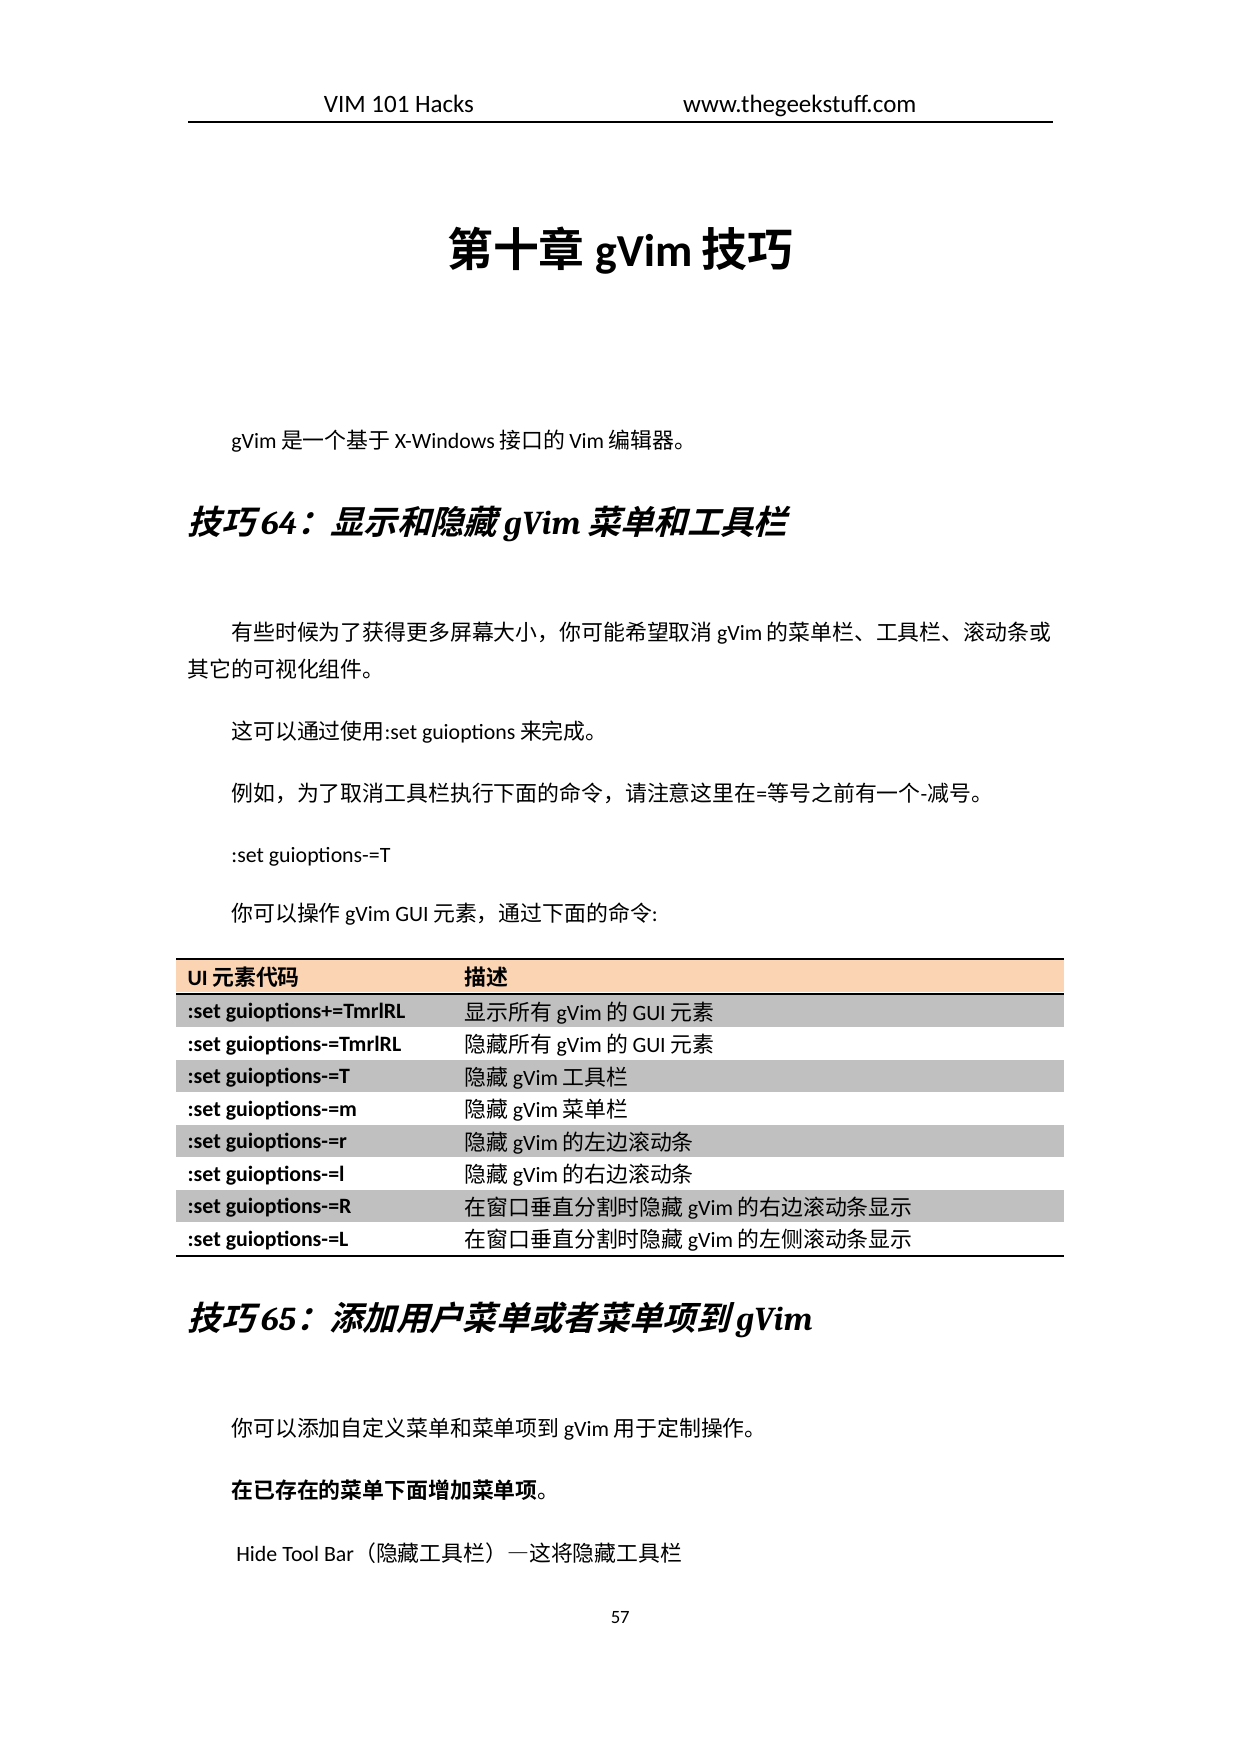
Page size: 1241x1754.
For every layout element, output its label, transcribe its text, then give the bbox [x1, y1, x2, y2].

table_header 描述 [453, 960, 1064, 992]
text 在已存在的菜单下面增加菜单项。 [187, 1473, 1053, 1506]
text 例如，为了取消工具栏执行下面的命令，请注意这里在=等号之前有一个-减号。 [187, 776, 1053, 808]
subtitle 第十章 gVim技巧 [187, 197, 1053, 295]
text Hide Tool Bar（隐藏工具栏）—这将隐藏工具栏 [187, 1535, 1053, 1568]
table_cell 隐藏所有gVim的GUI元素 [453, 1027, 1064, 1059]
table_header UI元素代码 [176, 960, 453, 992]
text 你可以操作gVim GUI元素，通过下面的命令: [187, 896, 1053, 928]
text 这可以通过使用:set guioptions来完成。 [187, 714, 1053, 746]
table_cell :set guioptions-=l [176, 1157, 453, 1189]
table_cell 隐藏gVim工具栏 [453, 1060, 1064, 1092]
table_cell :set guioptions-=TmrlRL [176, 1027, 453, 1059]
text gVim是一个基于X-Windows接口的Vim编辑器。 [187, 423, 1053, 455]
table_cell :set guioptions-=m [176, 1092, 453, 1124]
table_cell :set guioptions-=R [176, 1190, 453, 1222]
text 有些时候为了获得更多屏幕大小，你可能希望取消gVim的菜单栏、工具栏、滚动条或其它的可视化组件。 [187, 614, 1053, 684]
text :set guioptions-=T [187, 838, 1053, 871]
subtitle 技巧64：显示和隐藏gVim菜单和工具栏 [187, 487, 1053, 552]
table_cell 隐藏gVim菜单栏 [453, 1092, 1064, 1124]
table_cell 隐藏gVim的右边滚动条 [453, 1157, 1064, 1189]
table_cell 隐藏gVim的左边滚动条 [453, 1125, 1064, 1157]
table_cell 显示所有gVim的GUI元素 [453, 995, 1064, 1027]
table_cell :set guioptions+=TmrlRL [176, 995, 453, 1027]
table_cell 在窗口垂直分割时隐藏gVim的左侧滚动条显示 [453, 1222, 1064, 1254]
table_cell :set guioptions-=L [176, 1222, 453, 1254]
subtitle 技巧65：添加用户菜单或者菜单项到gVim [187, 1284, 1053, 1349]
text 你可以添加自定义菜单和菜单项到gVim用于定制操作。 [187, 1411, 1053, 1443]
table_cell 在窗口垂直分割时隐藏gVim的右边滚动条显示 [453, 1190, 1064, 1222]
table_cell :set guioptions-=T [176, 1060, 453, 1092]
table_cell :set guioptions-=r [176, 1125, 453, 1157]
